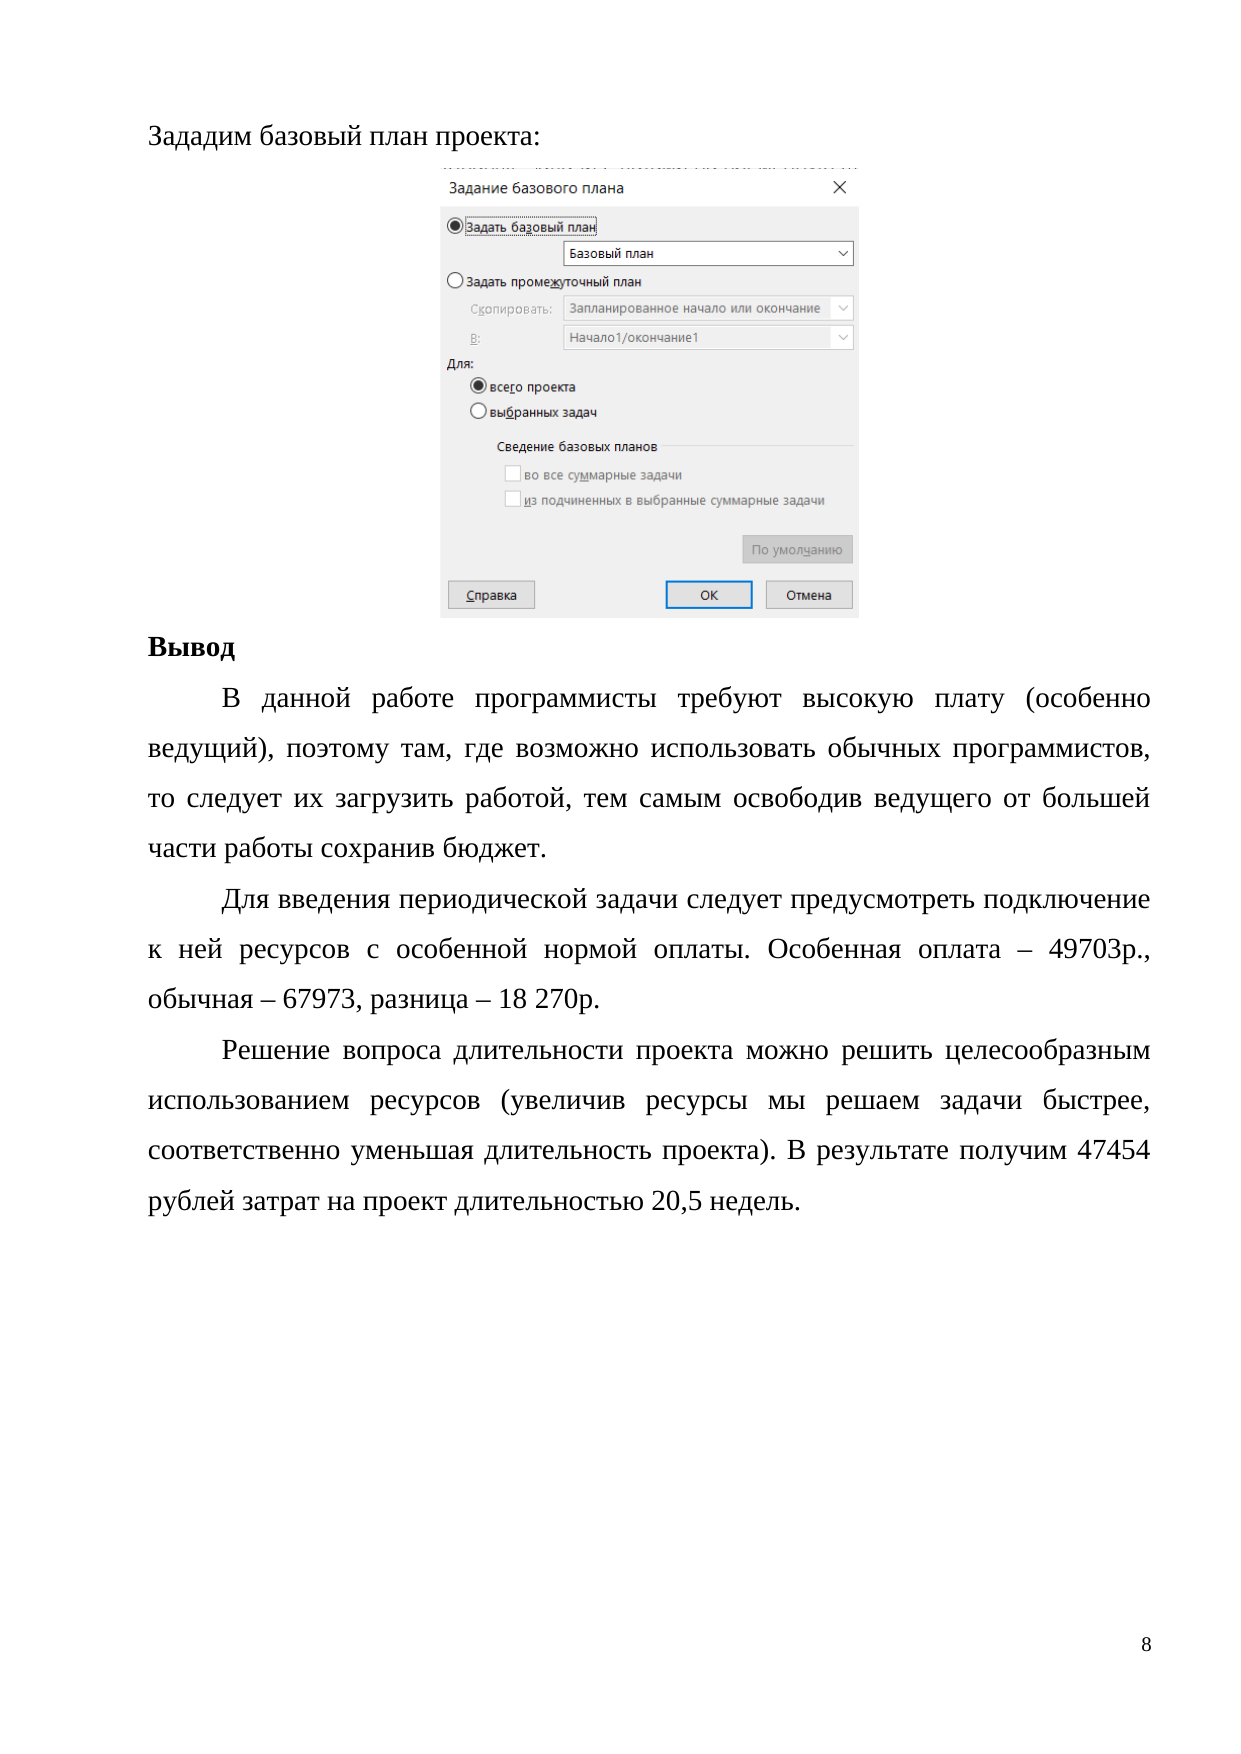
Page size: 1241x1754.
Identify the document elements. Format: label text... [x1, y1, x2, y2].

text Решение вопроса длительности проекта можно решить целесообразным использованием ресурсов (увеличив ресурсы мы решаем задачи быстрее, соответственно уменьшая длительность проекта). В результате получим 47454 рублей затрат на проект длительностью 20,5 недель. [148, 1032, 1152, 1216]
text Зададим базовый план проекта: [148, 118, 1152, 152]
text В данной работе программисты требуют высокую плату (особенно ведущий), поэтому там, где возможно использовать обычных программистов, то следует их загрузить работой, тем самым освободив ведущего от большей части работы сохранив бюджет. [148, 680, 1152, 864]
text Вывод [148, 629, 1152, 663]
picture [440, 168, 859, 618]
text Для введения периодической задачи следует предусмотреть подключение к ней ресурсов с особенной нормой оплаты. Особенная оплата – 49703р., обычная – 67973, разница – 18 270р. [148, 881, 1152, 1015]
